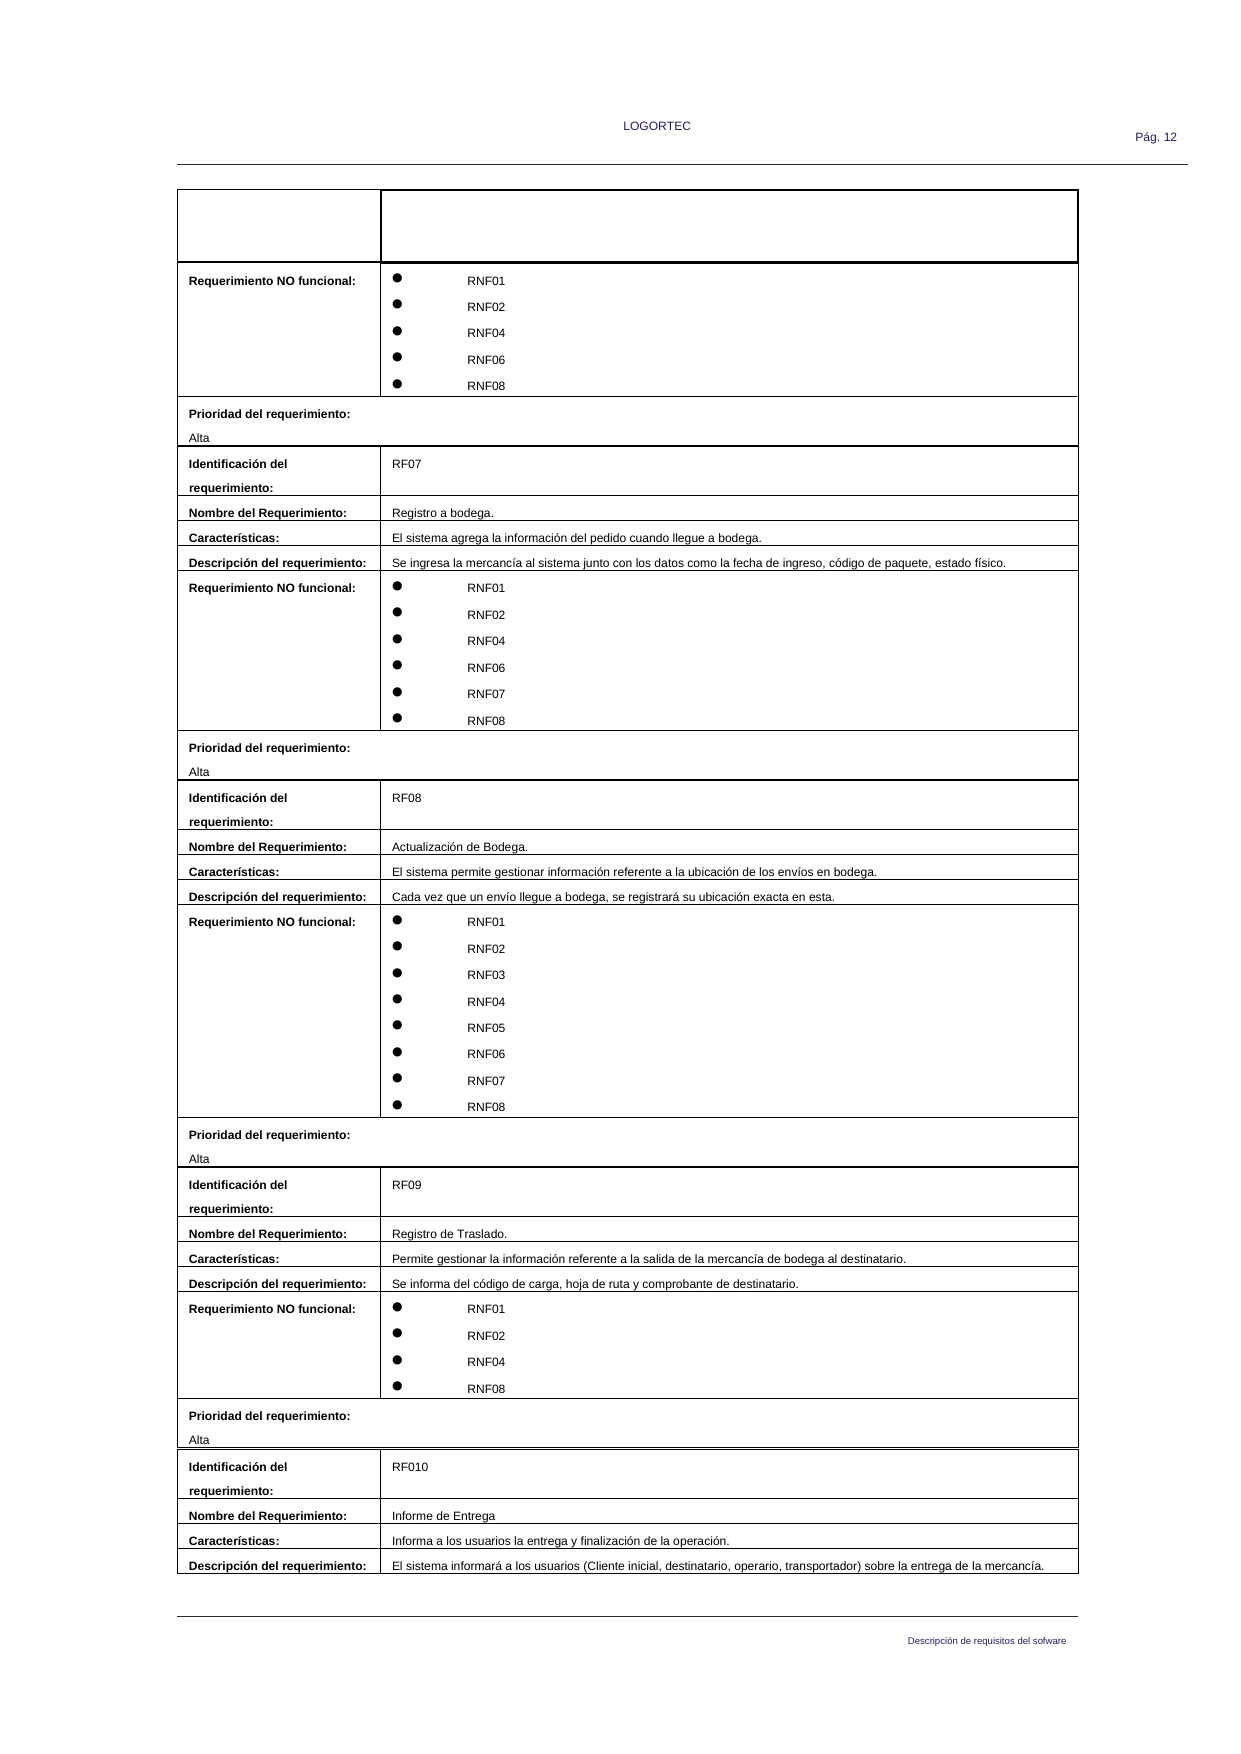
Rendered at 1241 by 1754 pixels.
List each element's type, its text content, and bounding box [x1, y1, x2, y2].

table_cell Características: [178, 1242, 380, 1266]
table_cell Nombre del Requerimiento: [178, 1217, 380, 1241]
table_cell Nombre del Requerimiento: [178, 1499, 380, 1523]
table_cell RNF01 RNF02 RNF04 RNF06 RNF08 [381, 264, 1078, 396]
table_cell El sistema agrega la información del pedido cuando llegue a bodega. [381, 521, 1078, 545]
table_cell Cada vez que un envío llegue a bodega, se registrará su ubicación exacta en esta. [381, 880, 1078, 904]
table_cell Descripción del requerimiento: [178, 1549, 380, 1573]
table_cell Características: [178, 521, 380, 545]
table_header RF07 [381, 447, 1078, 495]
table_header Identificación del requerimiento: [178, 781, 380, 829]
table_cell RNF01 RNF02 RNF04 RNF06 RNF07 RNF08 [381, 571, 1078, 730]
table_cell Descripción del requerimiento: [178, 1267, 380, 1291]
table_cell Prioridad del requerimiento: Alta [178, 1399, 1078, 1447]
table_cell Descripción del requerimiento: [178, 546, 380, 570]
table_cell Informe de Entrega [381, 1499, 1078, 1523]
table_cell Requerimiento NO funcional: [178, 263, 380, 396]
table_cell Actualización de Bodega. [381, 830, 1078, 854]
table_cell Características: [178, 855, 380, 879]
table_header RF09 [381, 1168, 1078, 1216]
table_cell Registro a bodega. [381, 496, 1078, 520]
table_cell Nombre del Requerimiento: [178, 830, 380, 854]
table_cell Registro de Traslado. [381, 1217, 1078, 1241]
table_cell Descripción del requerimiento: [178, 880, 380, 904]
table_cell Características: [178, 1524, 380, 1548]
table_header Identificación del requerimiento: [178, 1168, 380, 1216]
table_header Identificación del requerimiento: [178, 1450, 380, 1498]
table_cell Nombre del Requerimiento: [178, 496, 380, 520]
table_cell RNF01 RNF02 RNF04 RNF08 [381, 1292, 1078, 1398]
table_cell Se informa del código de carga, hoja de ruta y comprobante de destinatario. [381, 1267, 1078, 1291]
table_cell Prioridad del requerimiento: Alta [178, 396, 1078, 445]
table_cell El sistema permite gestionar información referente a la ubicación de los envíos en bodega. [381, 855, 1078, 879]
table_cell Requerimiento NO funcional: [178, 1292, 380, 1398]
table_cell Prioridad del requerimiento: Alta [178, 1118, 1078, 1166]
table_cell Informa a los usuarios la entrega y finalización de la operación. [381, 1524, 1078, 1548]
table_cell Permite gestionar la información referente a la salida de la mercancía de bodega al destinatario. [381, 1242, 1078, 1266]
table_cell Se ingresa la mercancía al sistema junto con los datos como la fecha de ingreso, código de paquete, estado físico. [381, 546, 1078, 570]
table_header RF010 [381, 1450, 1078, 1498]
table_cell Requerimiento NO funcional: [178, 571, 380, 730]
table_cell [382, 191, 1077, 261]
table_cell Requerimiento NO funcional: [178, 905, 380, 1117]
table_cell Prioridad del requerimiento: Alta [178, 731, 1078, 779]
table_header RF08 [381, 781, 1078, 829]
table_header Identificación del requerimiento: [178, 447, 380, 495]
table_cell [178, 190, 380, 261]
table_cell RNF01 RNF02 RNF03 RNF04 RNF05 RNF06 RNF07 RNF08 [381, 905, 1078, 1117]
table_cell El sistema informará a los usuarios (Cliente inicial, destinatario, operario, transportador) sobre la entrega de la mercancía. [381, 1549, 1078, 1573]
